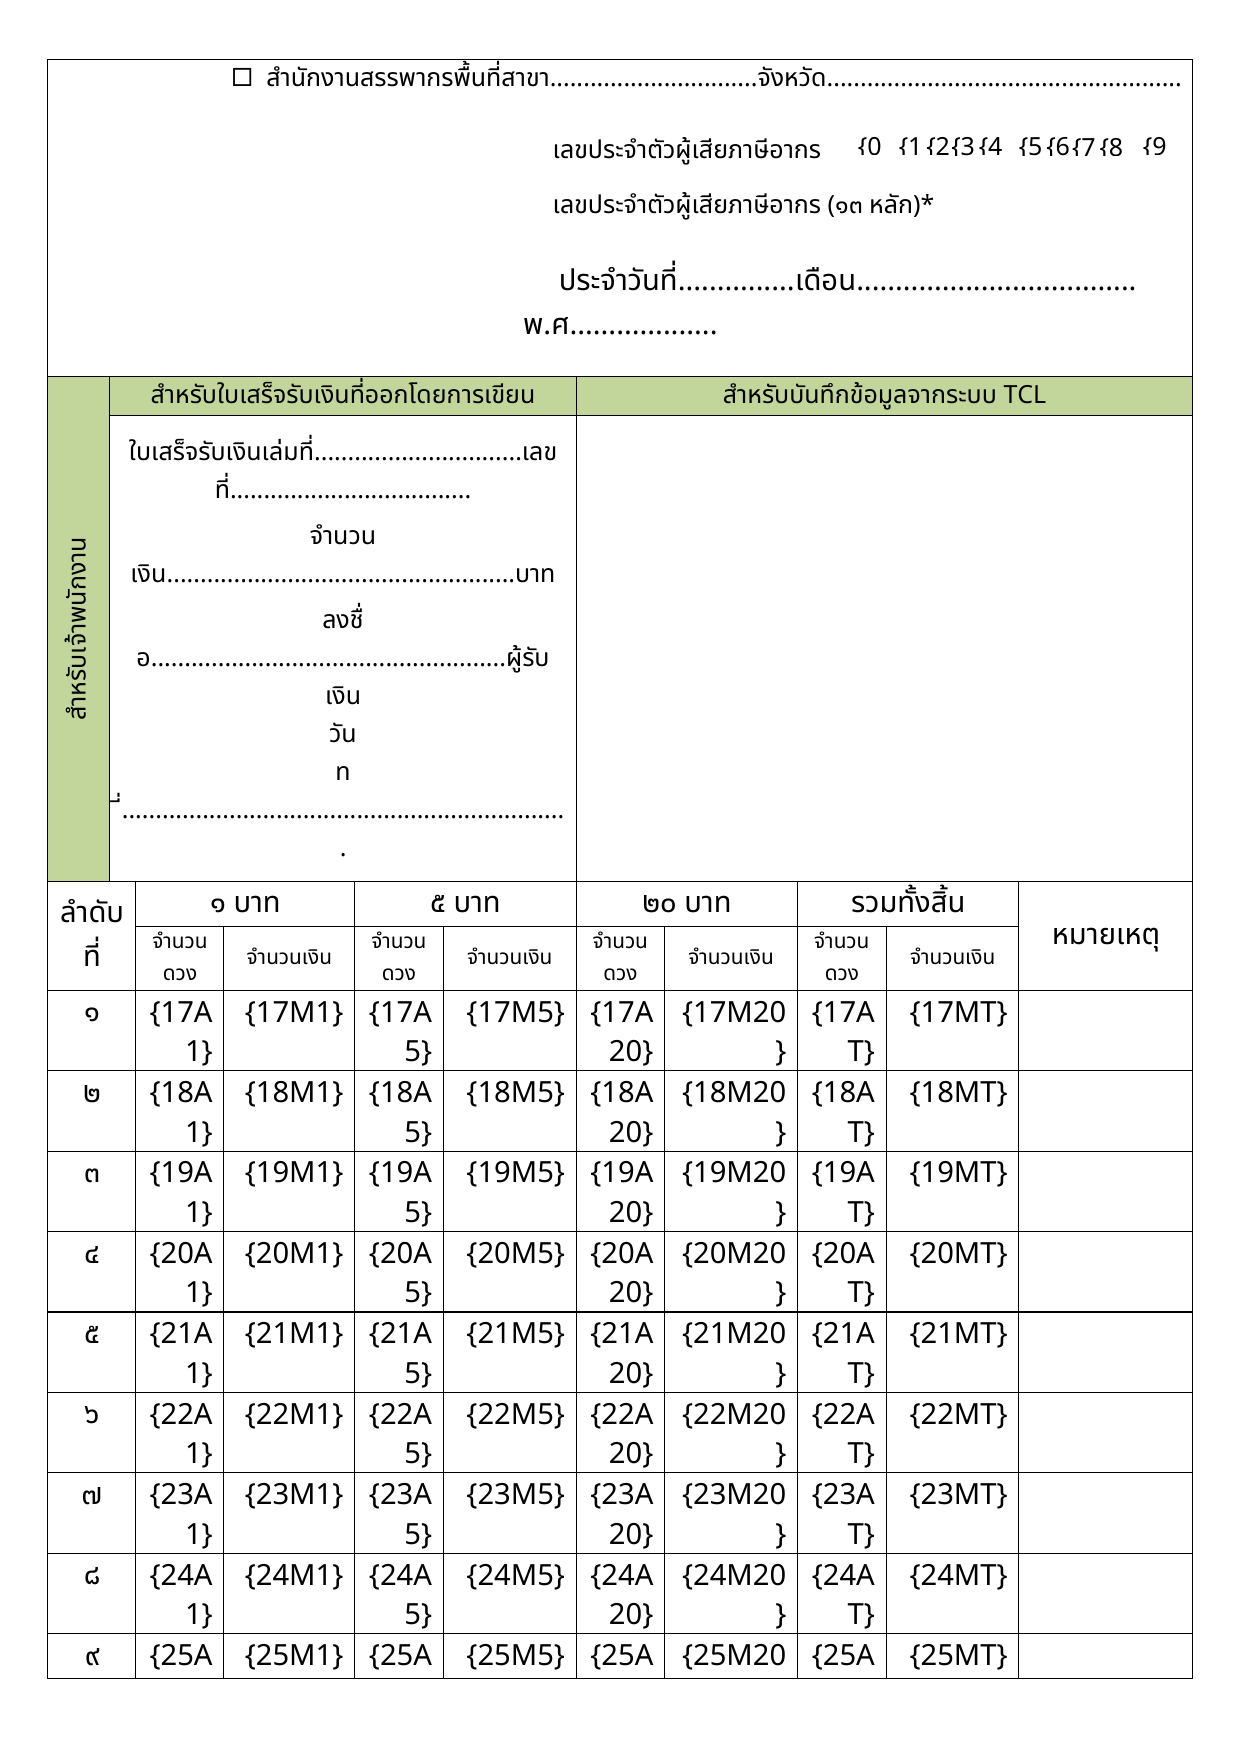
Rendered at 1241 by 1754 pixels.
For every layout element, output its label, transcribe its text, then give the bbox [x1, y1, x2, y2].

table_cell จำนวนเงิน [665, 927, 797, 990]
table_cell {18M5} [444, 1071, 576, 1151]
table_cell {22A1} [136, 1393, 223, 1472]
table_cell ๖ [48, 1393, 135, 1472]
table_cell {24M20} [665, 1554, 797, 1633]
table_cell {25A20} [577, 1634, 664, 1678]
table_cell ๒ [48, 1071, 135, 1151]
table_cell {20A1} [136, 1232, 223, 1311]
table_cell {18A20} [577, 1071, 664, 1151]
table_cell ๗ [48, 1473, 135, 1553]
table_cell สำหรับเจ้าพนักงาน [48, 377, 109, 881]
table_cell {21A20} [577, 1313, 664, 1392]
table_cell ๒๐ บาท [577, 882, 797, 926]
table_cell จำนวนดวง [355, 927, 443, 990]
table_cell {24AT} [798, 1554, 886, 1633]
table_cell รวมทั้งสิ้น [798, 882, 1018, 926]
table_cell {19AT} [798, 1152, 886, 1231]
table_cell {17A20} [577, 991, 664, 1070]
table_cell {25M5} [444, 1634, 576, 1678]
table_cell {23MT} [887, 1473, 1018, 1553]
table_cell {22M5} [444, 1393, 576, 1472]
table_cell {17A5} [355, 991, 443, 1070]
table_cell {24M5} [444, 1554, 576, 1633]
table_cell {21MT} [887, 1313, 1018, 1392]
table_cell {20M1} [224, 1232, 354, 1311]
table_cell ใบเสร็จรับเงินเล่มที่...............................เลขที่.................................... จำนวนเงิน....................................................บาท ลงชื่อ.....................................................ผู้รับเงิน วันที่................................................................... [110, 416, 576, 881]
table_cell [1019, 1473, 1192, 1553]
table_cell {22M20} [665, 1393, 797, 1472]
table_cell {18A5} [355, 1071, 443, 1151]
table_cell [1019, 1152, 1192, 1231]
table_cell {18AT} [798, 1071, 886, 1151]
table_cell {21M20} [665, 1313, 797, 1392]
table_cell {19M1} [224, 1152, 354, 1231]
table_cell [1019, 1232, 1192, 1311]
table_cell {17M20} [665, 991, 797, 1070]
table_cell จำนวนดวง [577, 927, 664, 990]
table_cell {19M20} [665, 1152, 797, 1231]
table_cell {20A5} [355, 1232, 443, 1311]
table_cell {23M5} [444, 1473, 576, 1553]
table_cell จำนวนเงิน [444, 927, 576, 990]
table_cell {23A20} [577, 1473, 664, 1553]
table_cell ๘ [48, 1554, 135, 1633]
table_cell {19A20} [577, 1152, 664, 1231]
table_cell {25M20} [665, 1634, 797, 1678]
table_cell {23A5} [355, 1473, 443, 1553]
table_cell จำนวนดวง [136, 927, 223, 990]
table_cell {17AT} [798, 991, 886, 1070]
table_cell {21AT} [798, 1313, 886, 1392]
table_cell ๑ [48, 991, 135, 1070]
table_cell ลำดับที่ [48, 882, 135, 990]
table_cell {19A5} [355, 1152, 443, 1231]
table_cell {25A5} [355, 1634, 443, 1678]
table_cell ๑ บาท [136, 882, 354, 926]
table_cell ๕ [48, 1313, 135, 1392]
table_cell {23A1} [136, 1473, 223, 1553]
table_cell [1019, 991, 1192, 1070]
table_cell {24A1} [136, 1554, 223, 1633]
table_cell {20AT} [798, 1232, 886, 1311]
table_cell [1019, 1313, 1192, 1392]
table_cell {21M5} [444, 1313, 576, 1392]
table_cell {20MT} [887, 1232, 1018, 1311]
table_cell {23M1} [224, 1473, 354, 1553]
table_cell {24M1} [224, 1554, 354, 1633]
table_cell {22M1} [224, 1393, 354, 1472]
table_cell {20M5} [444, 1232, 576, 1311]
table_cell {22MT} [887, 1393, 1018, 1472]
table_cell {25MT} [887, 1634, 1018, 1678]
table_cell {24MT} [887, 1554, 1018, 1633]
table_cell {22A20} [577, 1393, 664, 1472]
table_cell {19MT} [887, 1152, 1018, 1231]
table_cell {17MT} [887, 991, 1018, 1070]
table_cell {25A1} [136, 1634, 223, 1678]
table_cell {18M1} [224, 1071, 354, 1151]
table_cell {21A1} [136, 1313, 223, 1392]
table_cell [1019, 1393, 1192, 1472]
table_cell {17M5} [444, 991, 576, 1070]
table_cell {23M20} [665, 1473, 797, 1553]
table_cell ๕ บาท [355, 882, 576, 926]
table_cell จำนวนเงิน [224, 927, 354, 990]
table_cell {19A1} [136, 1152, 223, 1231]
table_cell หมายเหตุ [1019, 882, 1192, 990]
table_cell ๙ [48, 1634, 135, 1678]
table_cell {22AT} [798, 1393, 886, 1472]
table_cell {22A5} [355, 1393, 443, 1472]
table_cell {20A20} [577, 1232, 664, 1311]
table_cell {21M1} [224, 1313, 354, 1392]
table_cell {19M5} [444, 1152, 576, 1231]
table_cell {25M1} [224, 1634, 354, 1678]
table_cell {17M1} [224, 991, 354, 1070]
table_cell [1019, 1071, 1192, 1151]
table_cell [48, 60, 1192, 376]
table_cell {18M20} [665, 1071, 797, 1151]
table_cell จำนวนดวง [798, 927, 886, 990]
table_cell สำหรับใบเสร็จรับเงินที่ออกโดยการเขียน [110, 377, 576, 415]
table_cell สำหรับบันทึกข้อมูลจากระบบ TCL [577, 377, 1192, 415]
table_cell ๓ [48, 1152, 135, 1231]
table_cell [1019, 1634, 1192, 1678]
table_cell {24A5} [355, 1554, 443, 1633]
table_cell {17A1} [136, 991, 223, 1070]
table_cell {25AT} [798, 1634, 886, 1678]
table_cell {18A1} [136, 1071, 223, 1151]
table_cell {20M20} [665, 1232, 797, 1311]
table_cell {24A20} [577, 1554, 664, 1633]
table_cell [577, 416, 1192, 881]
table_cell {23AT} [798, 1473, 886, 1553]
table_cell [1019, 1554, 1192, 1633]
table_cell {21A5} [355, 1313, 443, 1392]
table_cell จำนวนเงิน [887, 927, 1018, 990]
table_cell {18MT} [887, 1071, 1018, 1151]
table_cell ๔ [48, 1232, 135, 1311]
